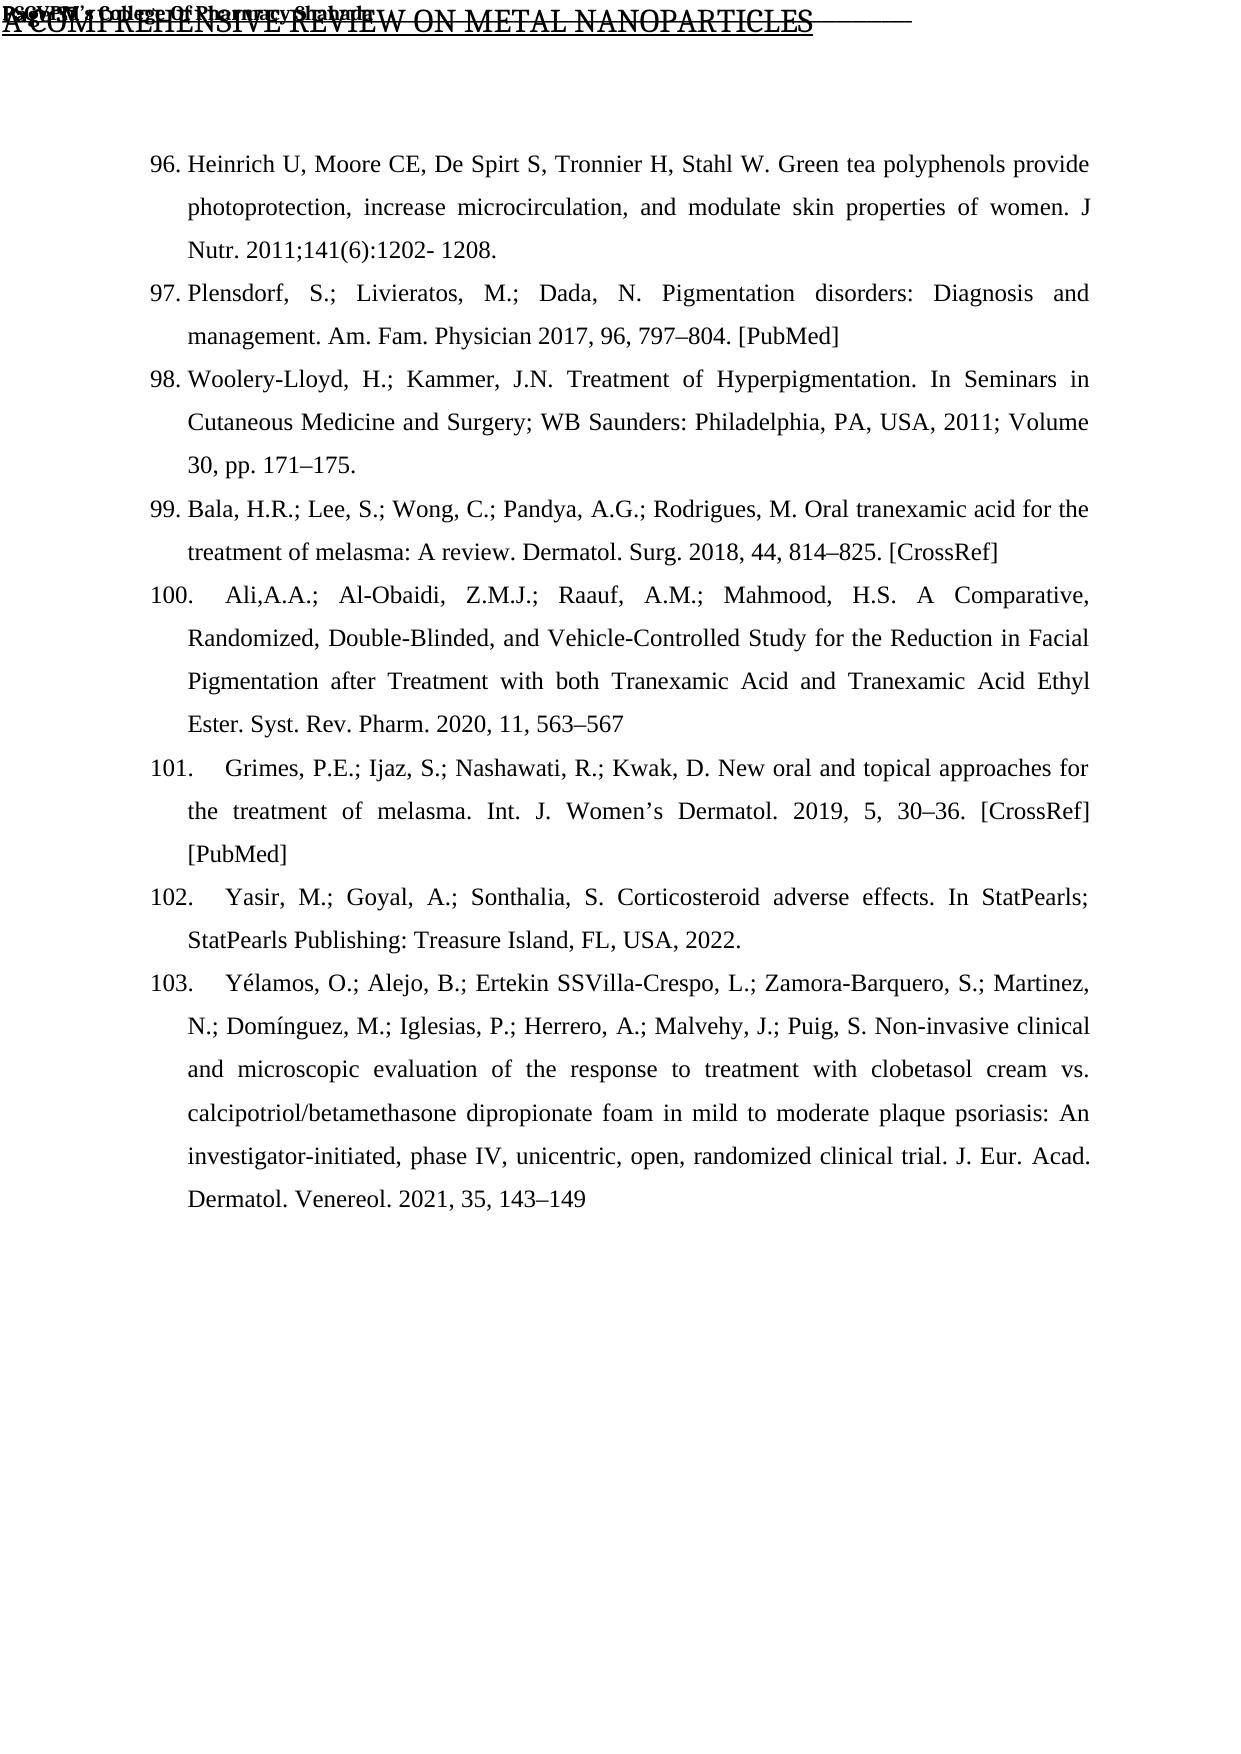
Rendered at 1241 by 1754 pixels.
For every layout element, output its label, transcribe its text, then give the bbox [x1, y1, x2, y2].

list Yélamos, O.; Alejo, B.; Ertekin SSVilla-Crespo, L.; Zamora-Barquero, S.; Martinez, N.; Domínguez, M.; Iglesias, P.; Herrero, A.; Malvehy, J.; Puig, S. Non-invasive clinical and microscopic evaluation of the response to treatment with clobetasol cream vs. calcipotriol/betamethasone dipropionate foam in mild to moderate plaque psoriasis: An investigator-initiated, phase IV, unicentric, open, randomized clinical trial. J. Eur. Acad. Dermatol. Venereol. 2021, 35, 143–149 [150, 968, 1091, 1213]
list Heinrich U, Moore CE, De Spirt S, Tronnier H, Stahl W. Green tea polyphenols provide photoprotection, increase microcirculation, and modulate skin properties of women. J Nutr. 2011;141(6):1202- 1208. [150, 149, 1091, 264]
list Yasir, M.; Goyal, A.; Sonthalia, S. Corticosteroid adverse effects. In StatPearls; StatPearls Publishing: Treasure Island, FL, USA, 2022. [150, 882, 1090, 954]
list Ali,A.A.; Al-Obaidi, Z.M.J.; Raauf, A.M.; Mahmood, H.S. A Comparative, Randomized, Double-Blinded, and Vehicle-Controlled Study for the Reduction in Facial Pigmentation after Treatment with both Tranexamic Acid and Tranexamic Acid Ethyl Ester. Syst. Rev. Pharm. 2020, 11, 563–567 [150, 580, 1091, 738]
list Plensdorf, S.; Livieratos, M.; Dada, N. Pigmentation disorders: Diagnosis and management. Am. Fam. Physician 2017, 96, 797–804. [PubMed] [150, 278, 1091, 350]
list Bala, H.R.; Lee, S.; Wong, C.; Pandya, A.G.; Rodrigues, M. Oral tranexamic acid for the treatment of melasma: A review. Dermatol. Surg. 2018, 44, 814–825. [CrossRef] [150, 494, 1090, 566]
list Grimes, P.E.; Ijaz, S.; Nashawati, R.; Kwak, D. New oral and topical approaches for the treatment of melasma. Int. J. Women’s Dermatol. 2019, 5, 30–36. [CrossRef] [PubMed] [150, 753, 1091, 868]
list Woolery-Lloyd, H.; Kammer, J.N. Treatment of Hyperpigmentation. In Seminars in Cutaneous Medicine and Surgery; WB Saunders: Philadelphia, PA, USA, 2011; Volume 30, pp. 171–175. [150, 364, 1090, 479]
